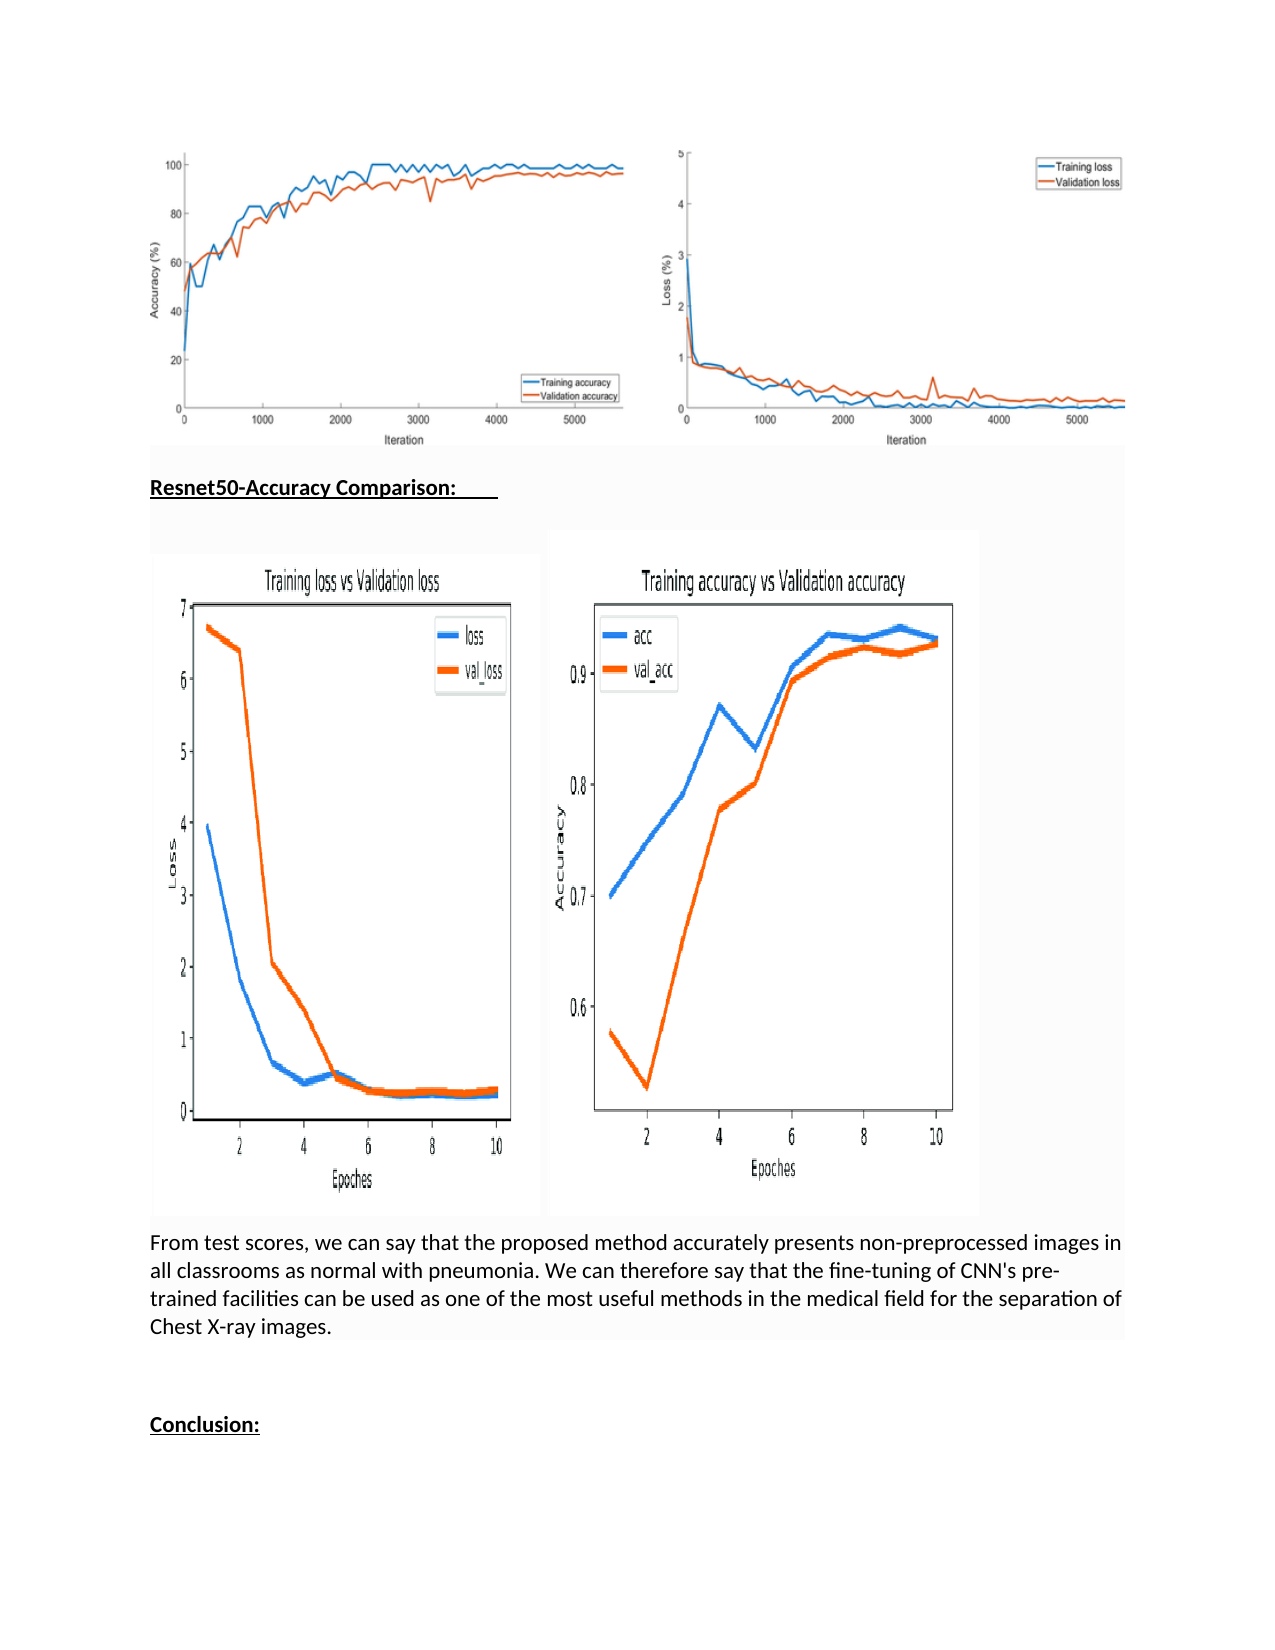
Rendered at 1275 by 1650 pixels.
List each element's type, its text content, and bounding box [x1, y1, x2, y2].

picture [150, 150, 1125, 445]
picture [150, 554, 541, 1216]
text Conclusion: [150, 1410, 1125, 1438]
subtitle From test scores, we can say that the proposed method accurately presents non-preprocessed images in all classrooms as normal with pneumonia. We can therefore say that the fine-tuning of CNN's pre-trained facilities can be used as one of the most useful methods in the medical field for the separation of Chest X-ray images. [150, 1228, 1125, 1340]
picture [547, 530, 980, 1216]
subtitle Resnet50-Accuracy Comparison: [150, 473, 1125, 501]
